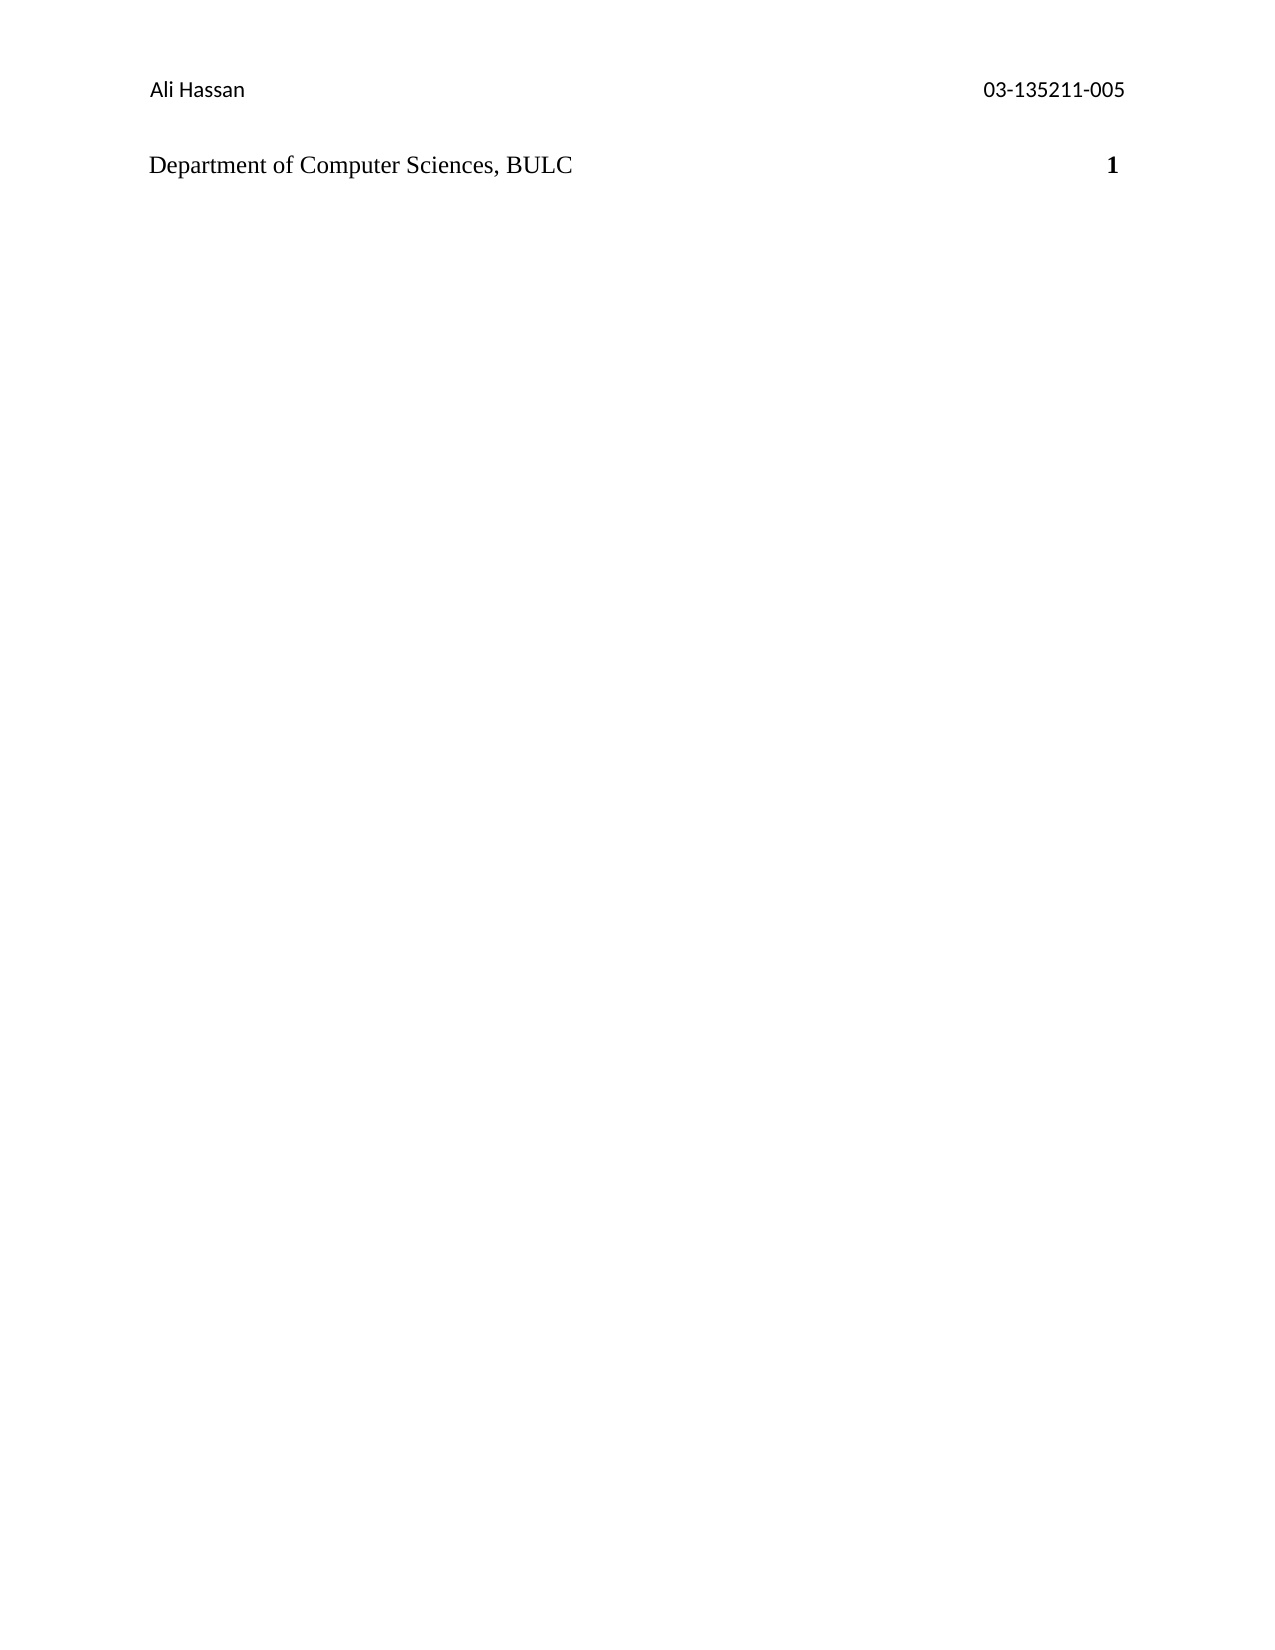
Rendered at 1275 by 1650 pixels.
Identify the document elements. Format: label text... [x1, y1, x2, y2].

text Department of Computer Sciences, BULC 1 [148, 150, 1125, 179]
